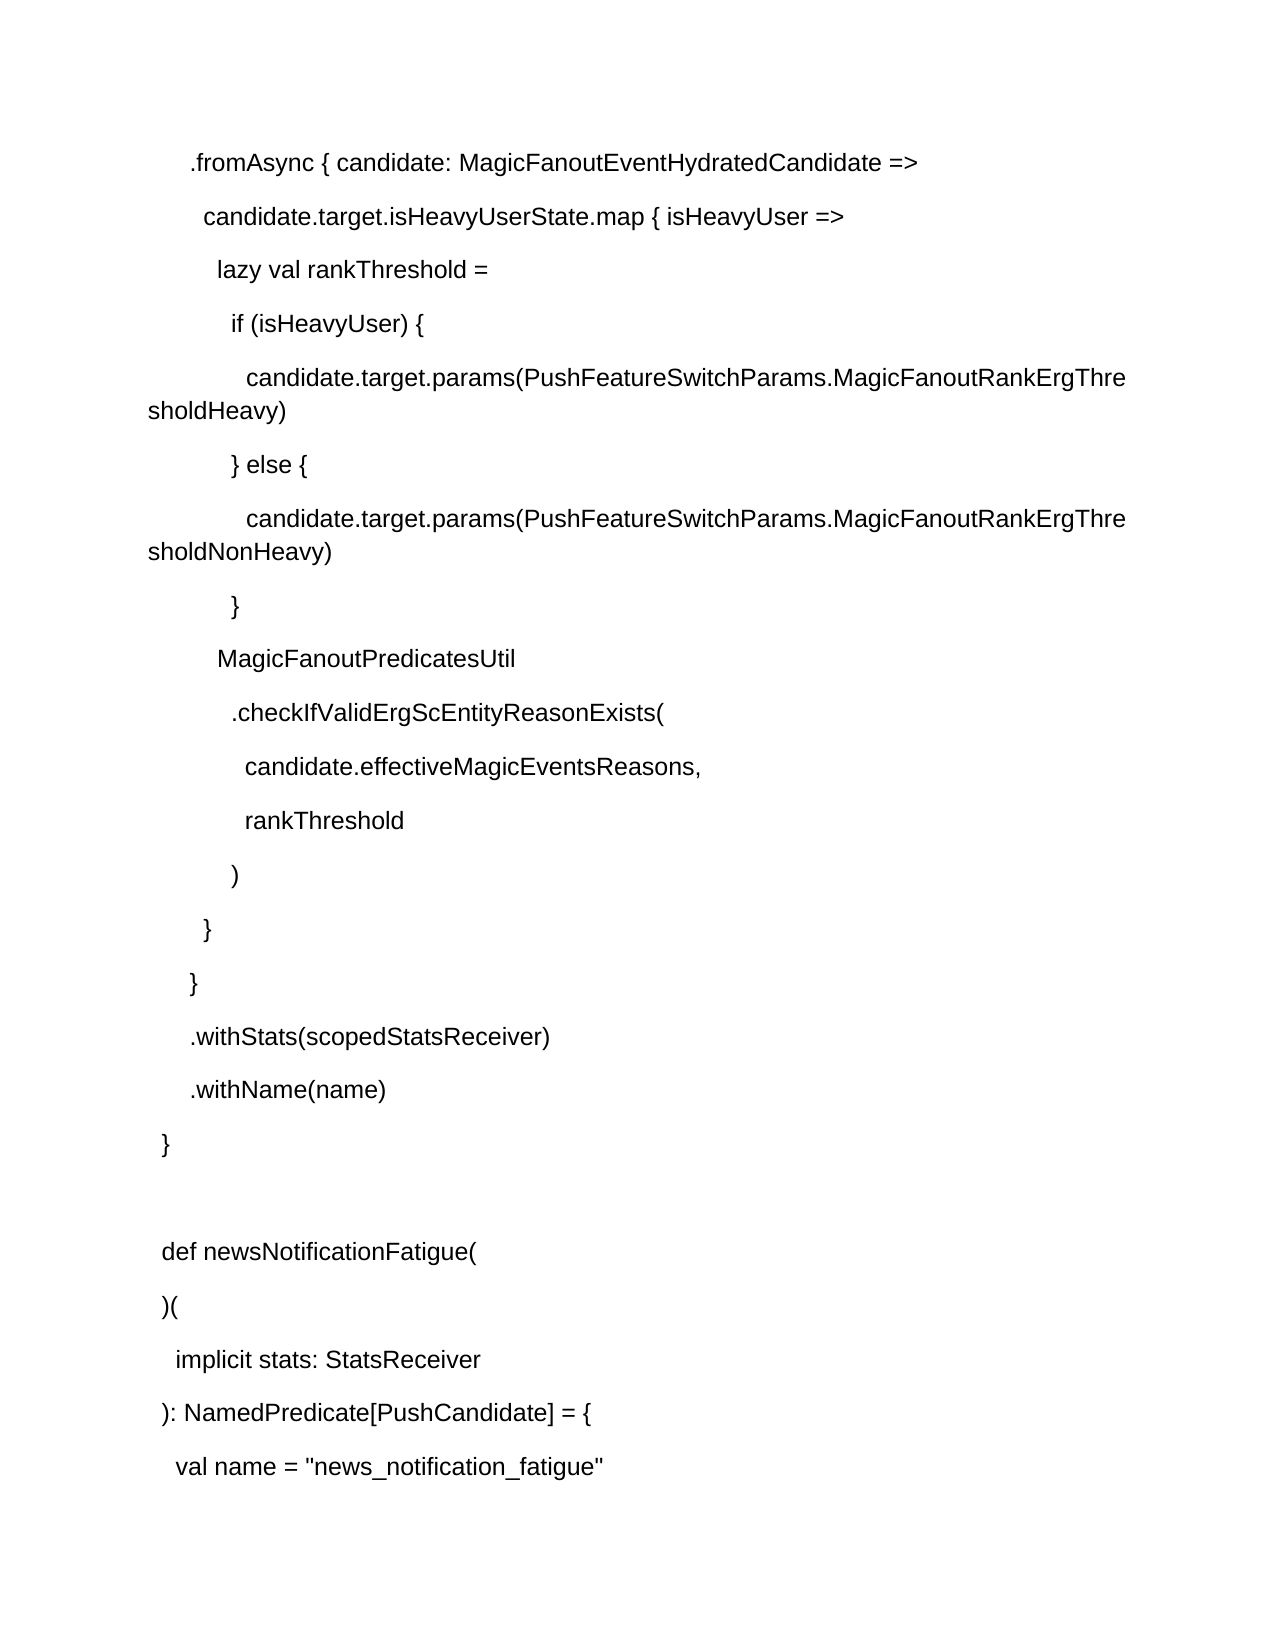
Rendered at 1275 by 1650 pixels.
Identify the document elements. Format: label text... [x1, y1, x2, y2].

text .checkIfValidErgScEntityReasonExists( [148, 698, 1127, 727]
text candidate.target.params(PushFeatureSwitchParams.MagicFanoutRankErgThresholdNonHeavy) [148, 504, 1127, 566]
text } else { [148, 450, 1127, 479]
text MagicFanoutPredicatesUtil [148, 644, 1127, 673]
text def newsNotificationFatigue( [148, 1237, 1127, 1266]
text candidate.target.isHeavyUserState.map { isHeavyUser => [148, 201, 1127, 230]
text } [148, 1129, 1127, 1158]
text rankThreshold [148, 806, 1127, 835]
text val name = "news_notification_fatigue" [148, 1452, 1127, 1481]
text implicit stats: StatsReceiver [148, 1344, 1127, 1373]
text if (isHeavyUser) { [148, 309, 1127, 338]
text ) [148, 860, 1127, 889]
text lazy val rankThreshold = [148, 255, 1127, 284]
text } [148, 968, 1127, 996]
text } [148, 591, 1127, 619]
text ): NamedPredicate[PushCandidate] = { [148, 1398, 1127, 1427]
text )( [148, 1291, 1127, 1319]
text .fromAsync { candidate: MagicFanoutEventHydratedCandidate => [148, 148, 1127, 176]
text .withName(name) [148, 1075, 1127, 1104]
text .withStats(scopedStatsReceiver) [148, 1021, 1127, 1050]
text candidate.effectiveMagicEventsReasons, [148, 752, 1127, 781]
text } [148, 914, 1127, 942]
text candidate.target.params(PushFeatureSwitchParams.MagicFanoutRankErgThresholdHeavy) [148, 363, 1127, 425]
